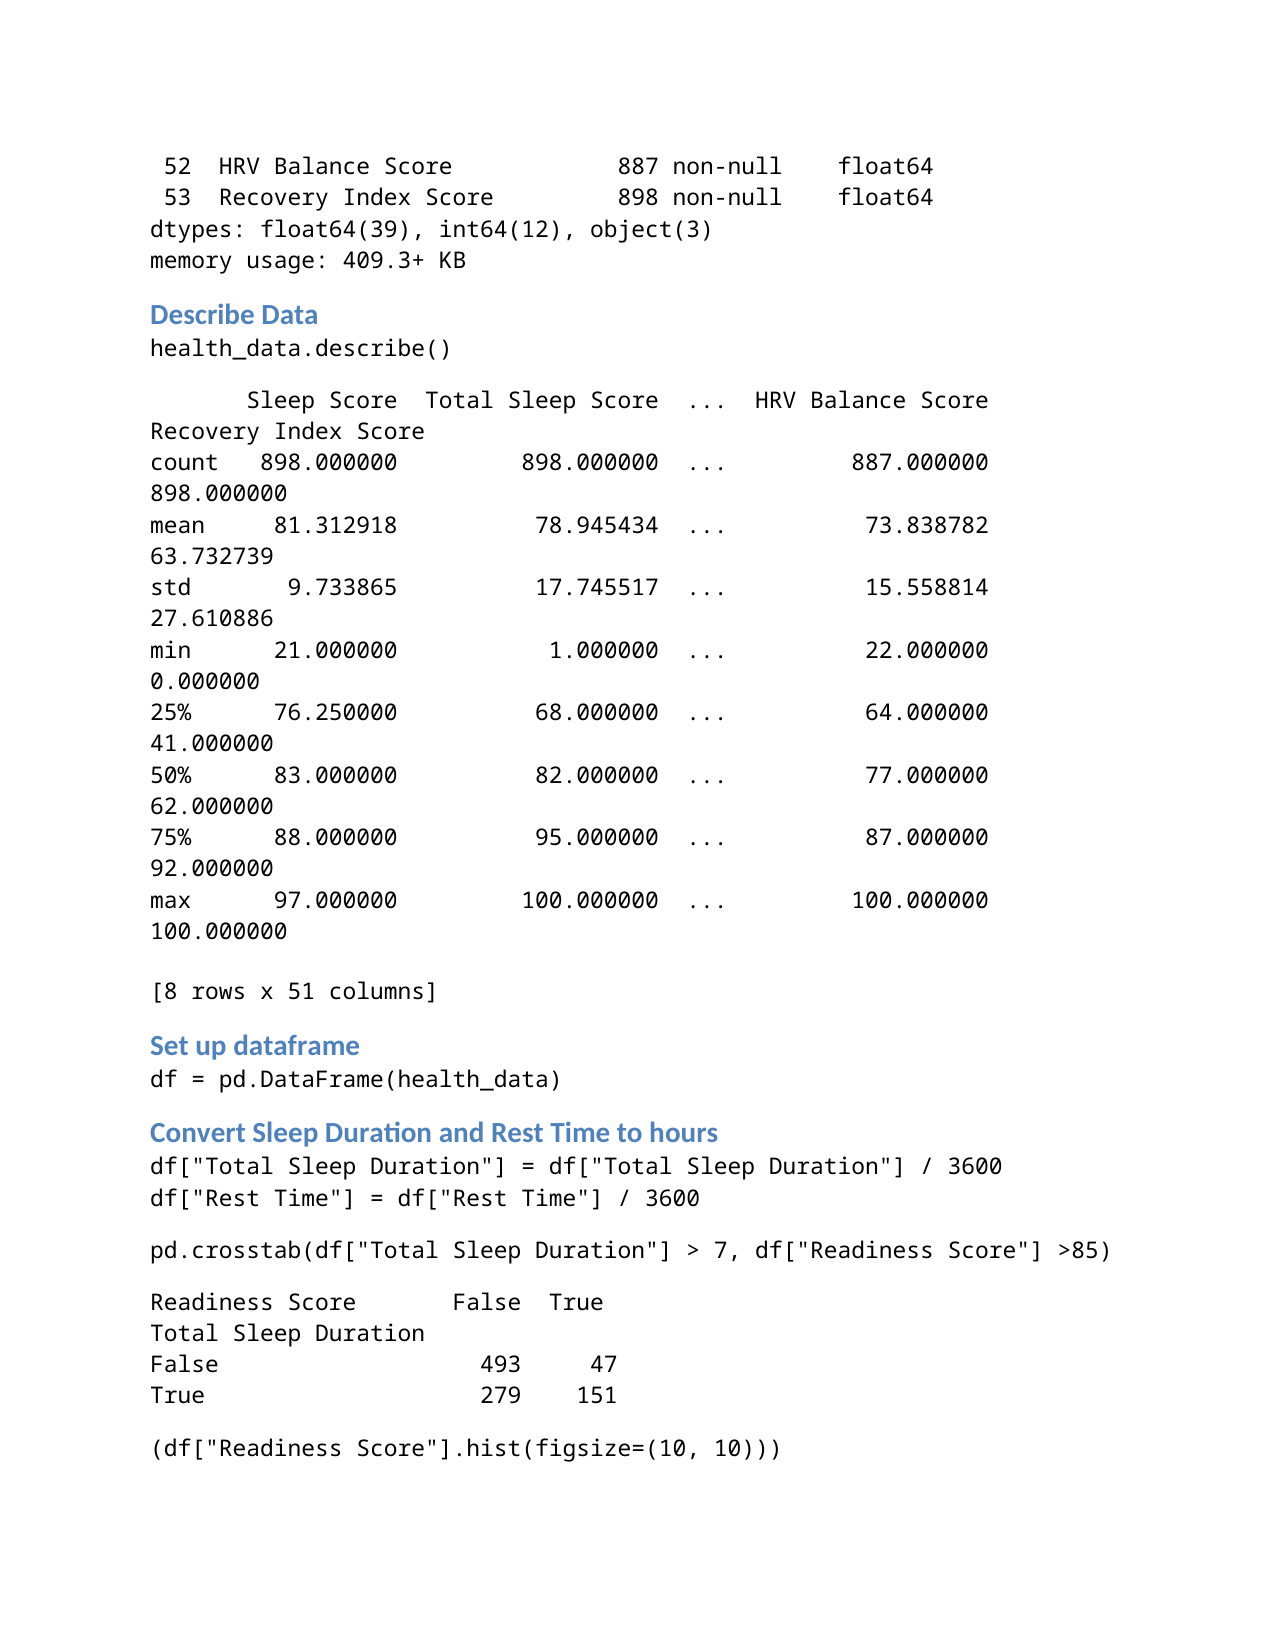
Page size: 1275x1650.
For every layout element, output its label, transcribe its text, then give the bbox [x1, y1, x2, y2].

text df["Total Sleep Duration"] = df["Total Sleep Duration"] / 3600 df["Rest Time"] = df["Rest Time"] / 3600 [150, 1150, 1125, 1213]
text df = pd.DataFrame(health_data) [150, 1062, 1125, 1094]
text Readiness Score False True Total Sleep Duration False 493 47 True 279 151 [150, 1286, 1125, 1411]
subtitle Convert Sleep Duration and Rest Time to hours [150, 1114, 1125, 1150]
text Sleep Score Total Sleep Score ... HRV Balance Score Recovery Index Score count 898.000000 898.000000 ... 887.000000 898.000000 mean 81.312918 78.945434 ... 73.838782 63.732739 std 9.733865 17.745517 ... 15.558814 27.610886 min 21.000000 1.000000 ... 22.000000 0.000000 25% 76.250000 68.000000 ... 64.000000 41.000000 50% 83.000000 82.000000 ... 77.000000 62.000000 75% 88.000000 95.000000 ... 87.000000 92.000000 max 97.000000 100.000000 ... 100.000000 100.000000 [8 rows x 51 columns] [150, 383, 1125, 1006]
subtitle Set up dataframe [150, 1027, 1125, 1062]
text health_data.describe() [150, 331, 1125, 363]
text pd.crosstab(df["Total Sleep Duration"] > 7, df["Readiness Score"] >85) [150, 1233, 1125, 1265]
text (df["Readiness Score"].hist(figsize=(10, 10))) [150, 1431, 1125, 1463]
subtitle Describe Data [150, 296, 1125, 331]
